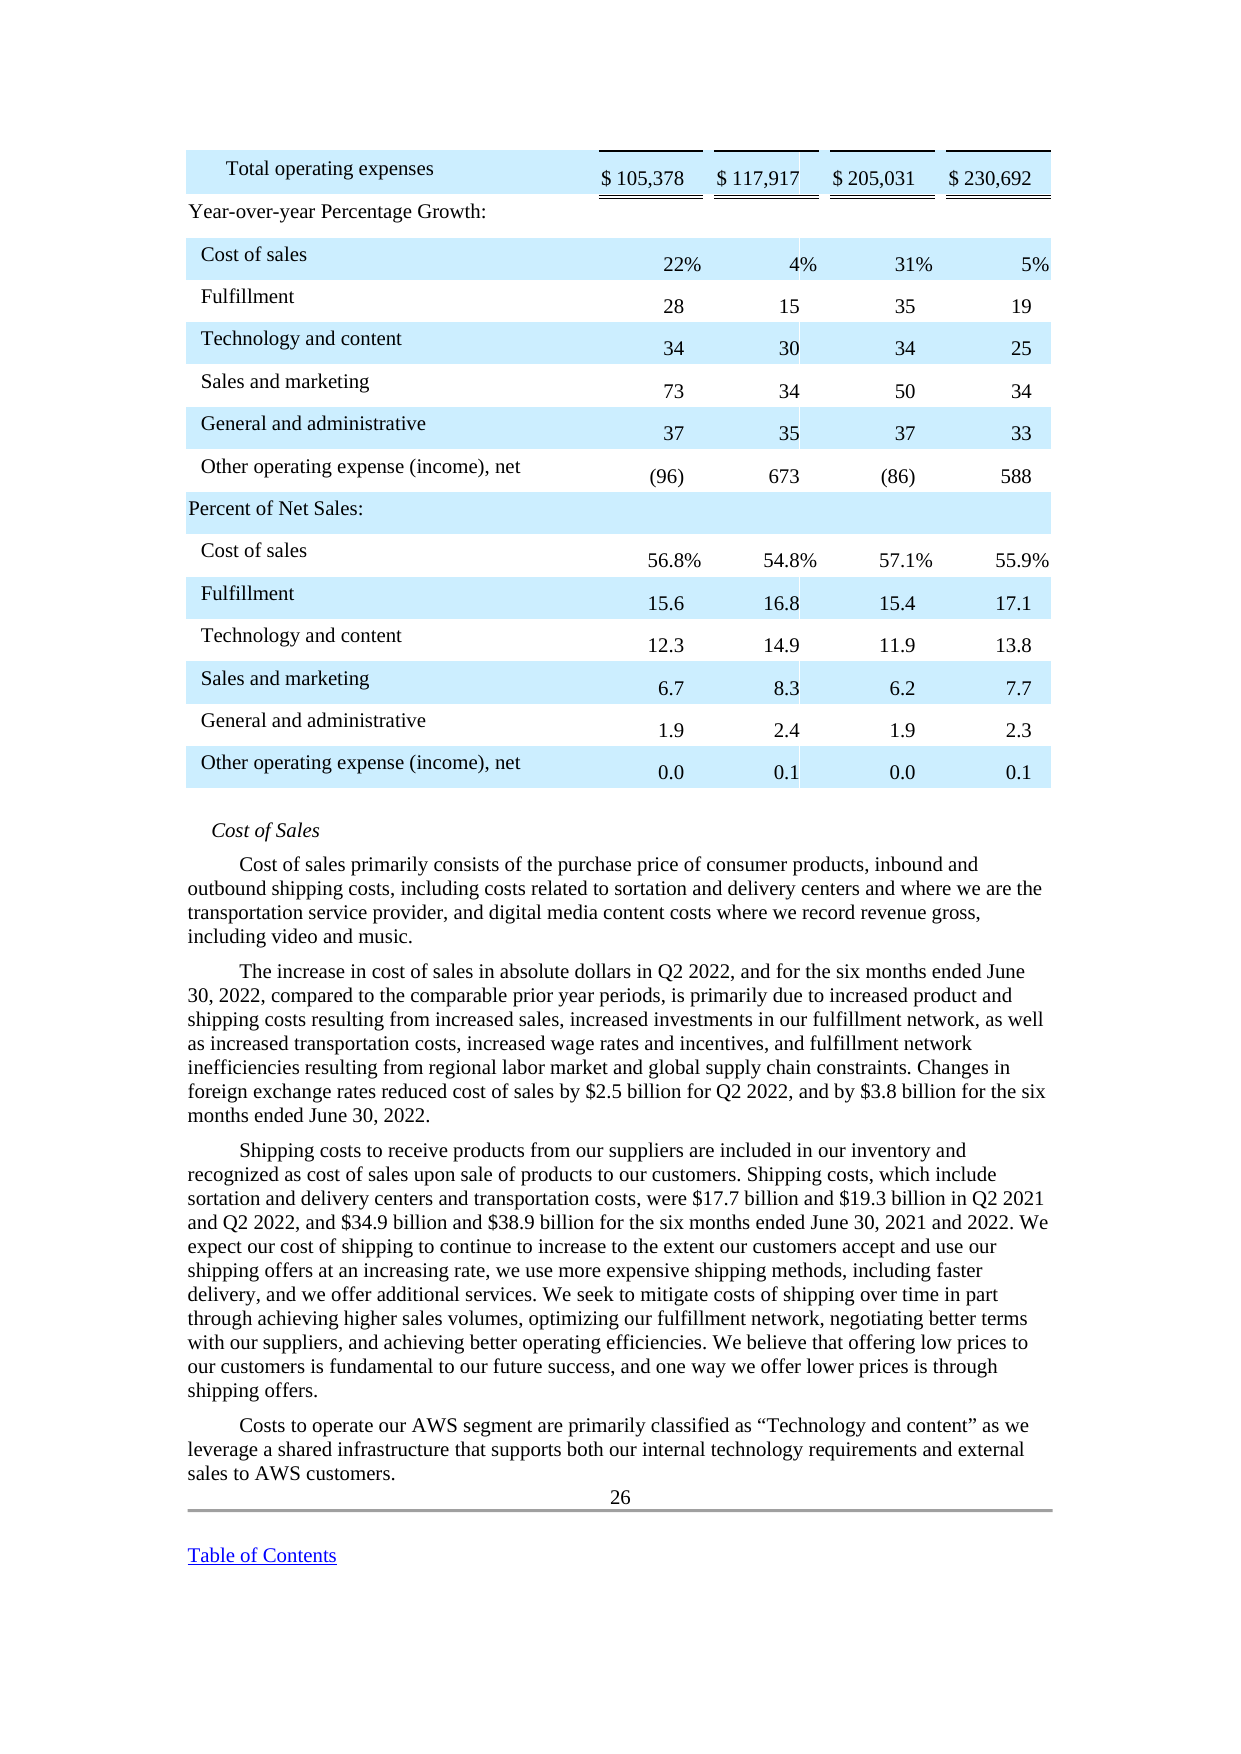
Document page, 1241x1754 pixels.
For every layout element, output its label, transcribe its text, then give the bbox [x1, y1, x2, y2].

text Costs to operate our AWS segment are primarily classified as “Technology and content” as we leverage a shared infrastructure that supports both our internal technology requirements and external sales to AWS customers. [187, 1413, 1053, 1485]
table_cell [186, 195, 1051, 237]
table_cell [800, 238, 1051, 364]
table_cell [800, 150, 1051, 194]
text Table of Contents [187, 1543, 1053, 1567]
text The increase in cost of sales in absolute dollars in Q2 2022, and for the six months ended June 30, 2022, compared to the comparable prior year periods, is primarily due to increased product and shipping costs resulting from increased sales, increased investments in our fulfillment network, as well as increased transportation costs, increased wage rates and incentives, and fulfillment network inefficiencies resulting from regional labor market and global supply chain constraints. Changes in foreign exchange rates reduced cost of sales by $2.5 billion for Q2 2022, and by $3.8 billion for the six months ended June 30, 2022. [187, 959, 1053, 1127]
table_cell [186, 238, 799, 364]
text Cost of Sales [187, 818, 1053, 842]
text Shipping costs to receive products from our suppliers are included in our inventory and recognized as cost of sales upon sale of products to our customers. Shipping costs, which include sortation and delivery centers and transportation costs, were $17.7 billion and $19.3 billion in Q2 2021 and Q2 2022, and $34.9 billion and $38.9 billion for the six months ended June 30, 2021 and 2022. We expect our cost of shipping to continue to increase to the extent our customers accept and use our shipping offers at an increasing rate, we use more expensive shipping methods, including faster delivery, and we offer additional services. We seek to mitigate costs of shipping over time in part through achieving higher sales volumes, optimizing our fulfillment network, negotiating better terms with our suppliers, and achieving better operating efficiencies. We believe that offering low prices to our customers is fundamental to our future success, and one way we offer lower prices is through shipping offers. [187, 1138, 1053, 1402]
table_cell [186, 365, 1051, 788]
text 26 [187, 1485, 1053, 1509]
text Cost of sales primarily consists of the purchase price of consumer products, inbound and outbound shipping costs, including costs related to sortation and delivery centers and where we are the transportation service provider, and digital media content costs where we record revenue gross, including video and music. [187, 852, 1053, 948]
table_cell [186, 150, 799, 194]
